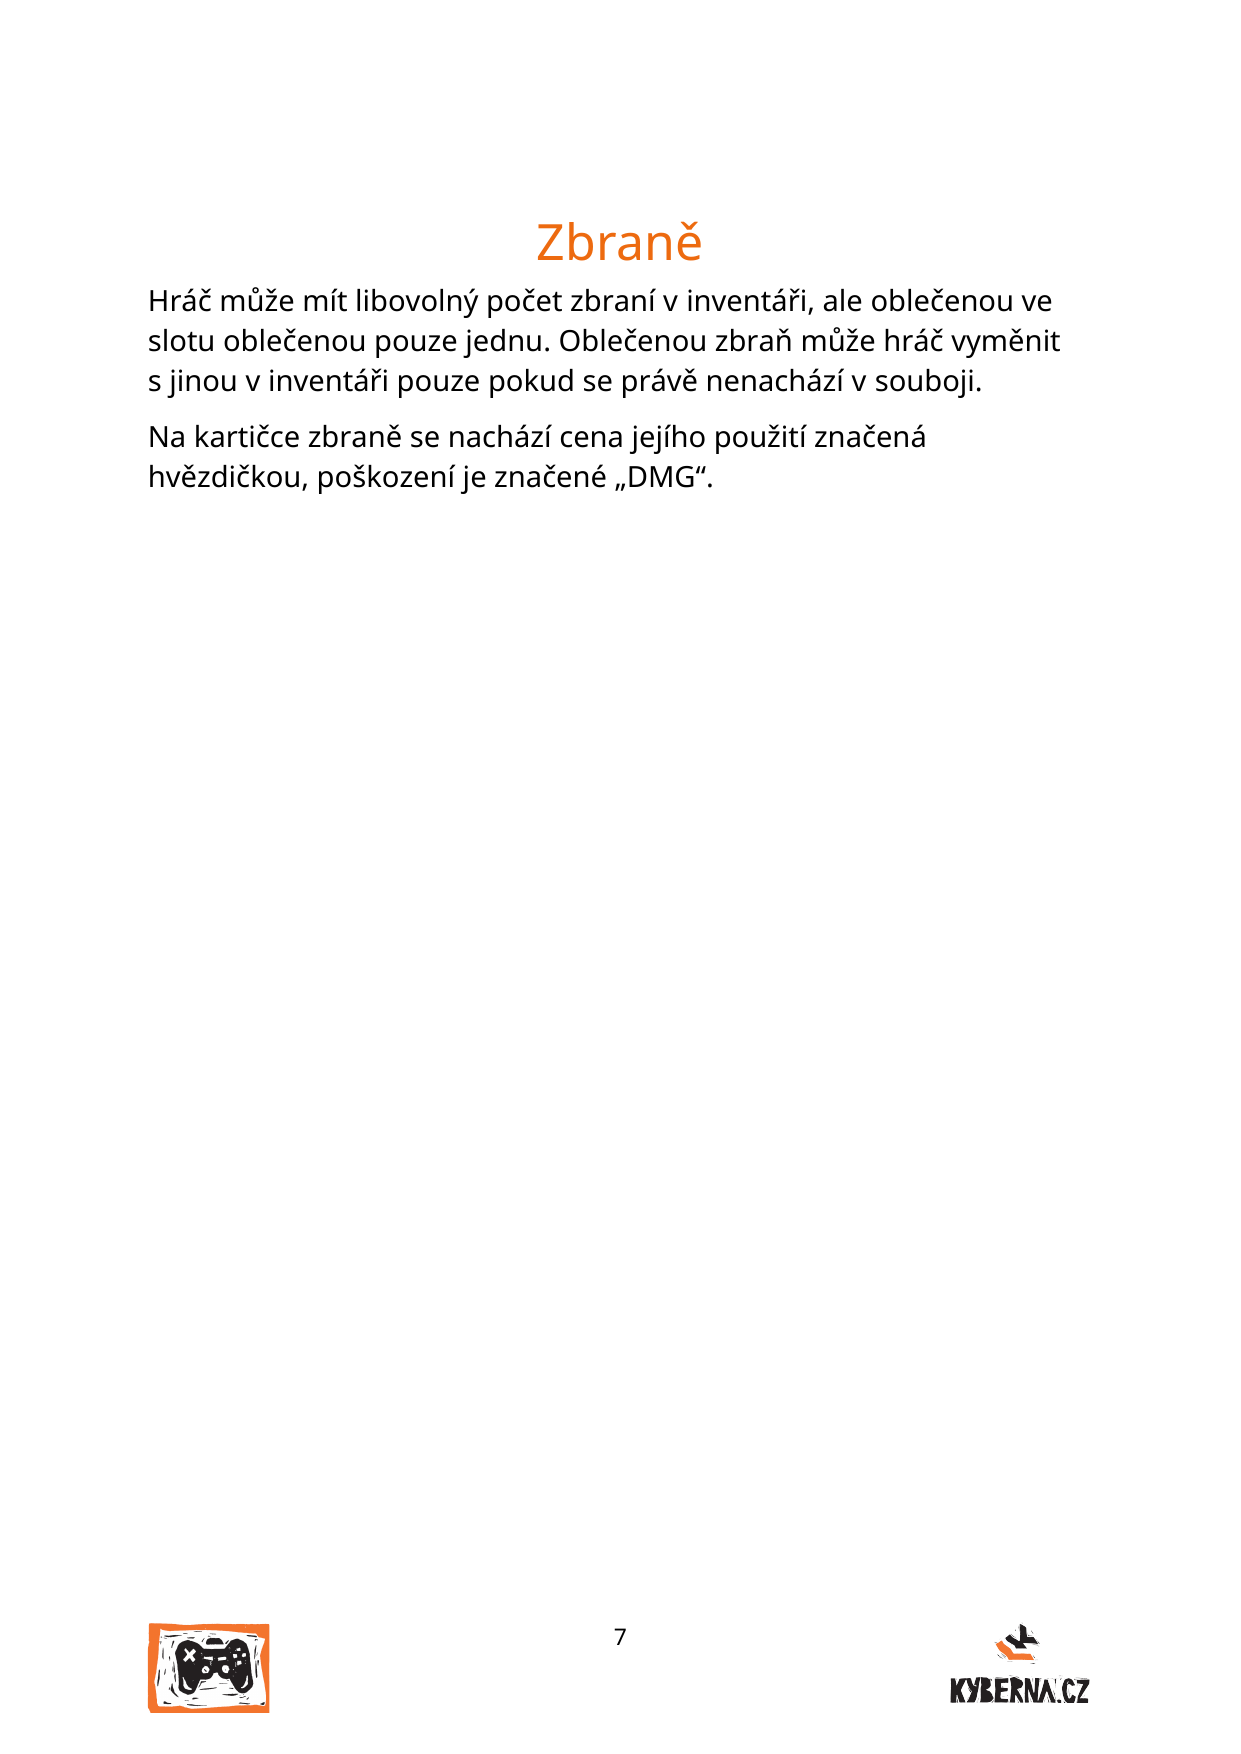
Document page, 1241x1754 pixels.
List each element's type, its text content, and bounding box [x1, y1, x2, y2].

text Na kartičce zbraně se nachází cena jejího použití značená hvězdičkou, poškození je značené „DMG“. [148, 416, 1093, 496]
text Hráč může mít libovolný počet zbraní v inventáři, ale oblečenou ve slotu oblečenou pouze jednu. Oblečenou zbraň může hráč vyměnit s jinou v inventáři pouze pokud se právě nenachází v souboji. [148, 281, 1093, 400]
picture [147, 1622, 270, 1713]
subtitle Zbraně [148, 207, 1093, 275]
picture [948, 1621, 1090, 1703]
